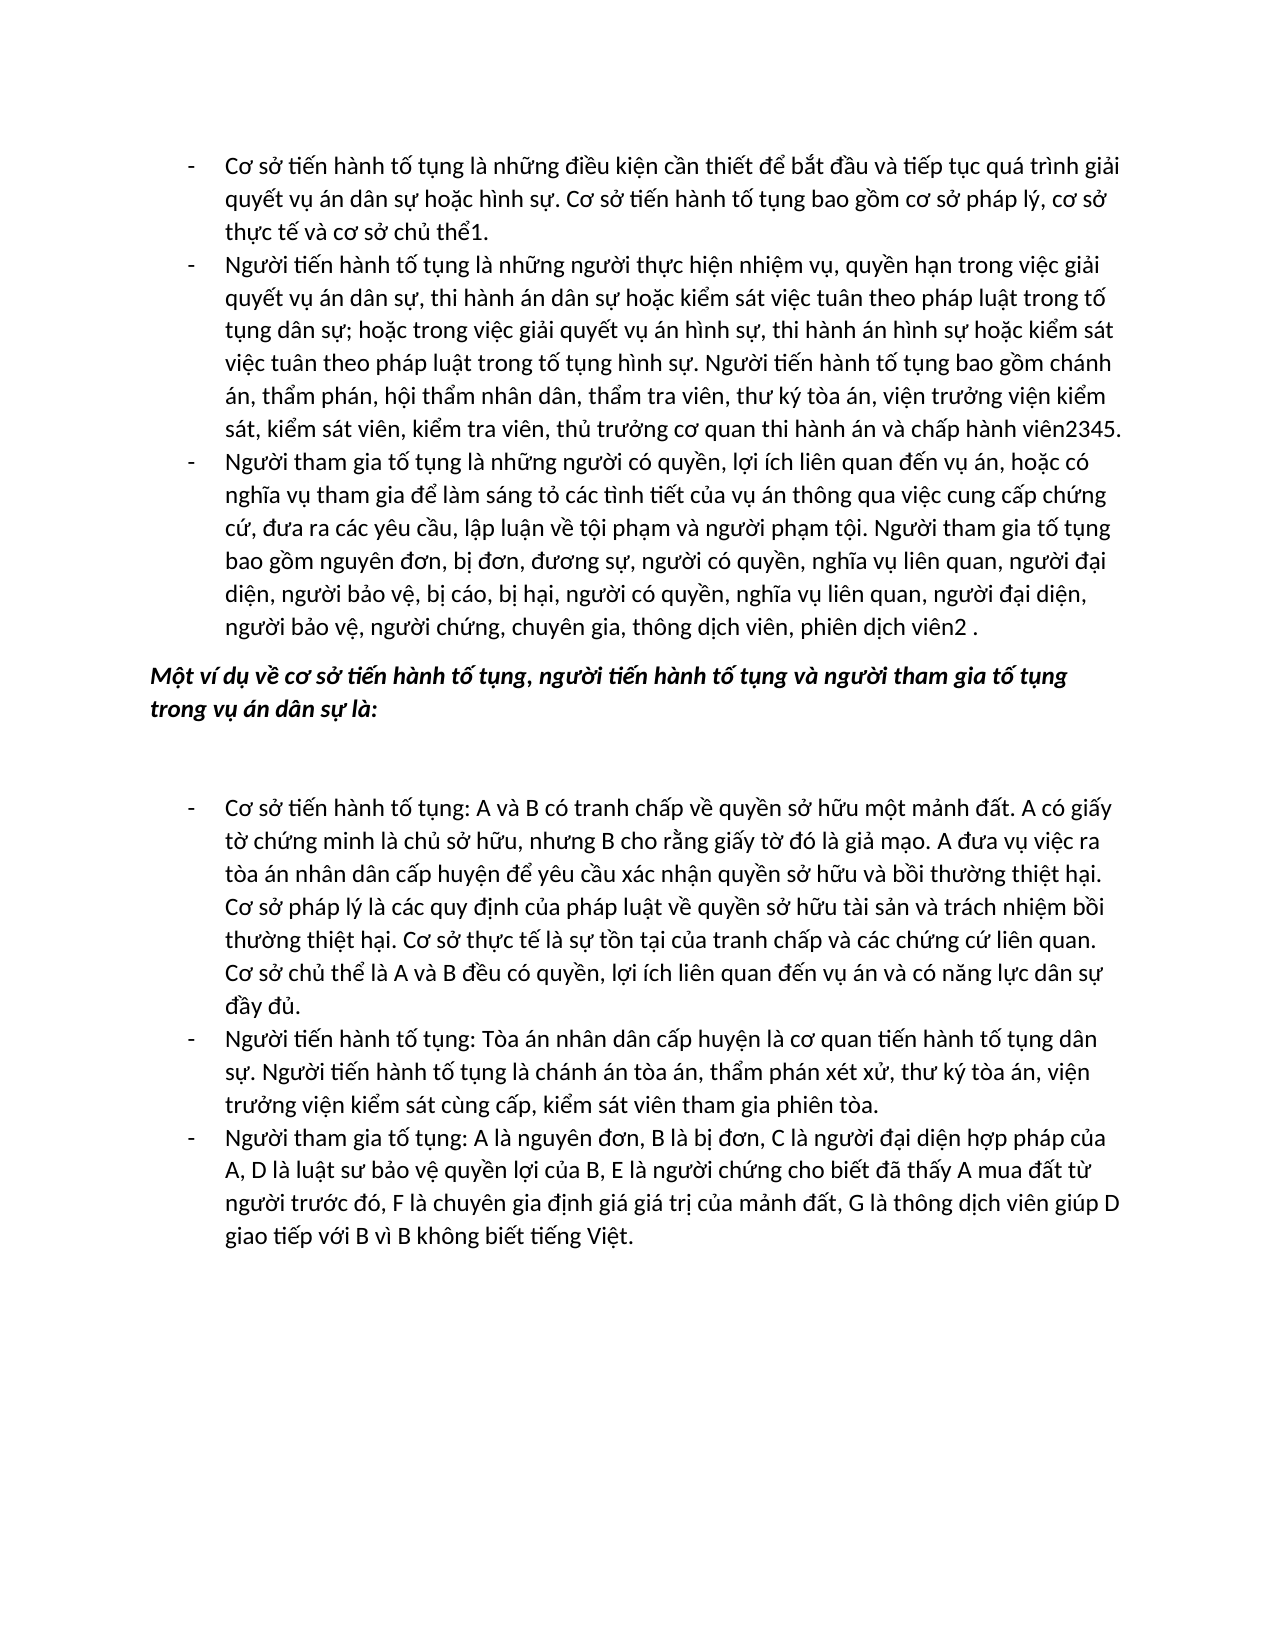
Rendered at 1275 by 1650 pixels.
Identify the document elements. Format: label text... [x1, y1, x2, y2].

list Cơ sở tiến hành tố tụng: A và B có tranh chấp về quyền sở hữu một mảnh đất. A có giấy tờ chứng minh là chủ sở hữu, nhưng B cho rằng giấy tờ đó là giả mạo. A đưa vụ việc ra tòa án nhân dân cấp huyện để yêu cầu xác nhận quyền sở hữu và bồi thường thiệt hại. Cơ sở pháp lý là các quy định của pháp luật về quyền sở hữu tài sản và trách nhiệm bồi thường thiệt hại. Cơ sở thực tế là sự tồn tại của tranh chấp và các chứng cứ liên quan. Cơ sở chủ thể là A và B đều có quyền, lợi ích liên quan đến vụ án và có năng lực dân sự đầy đủ. [187, 792, 1125, 1021]
list Người tiến hành tố tụng: Tòa án nhân dân cấp huyện là cơ quan tiến hành tố tụng dân sự. Người tiến hành tố tụng là chánh án tòa án, thẩm phán xét xử, thư ký tòa án, viện trưởng viện kiểm sát cùng cấp, kiểm sát viên tham gia phiên tòa. [187, 1023, 1125, 1119]
list Cơ sở tiến hành tố tụng là những điều kiện cần thiết để bắt đầu và tiếp tục quá trình giải quyết vụ án dân sự hoặc hình sự. Cơ sở tiến hành tố tụng bao gồm cơ sở pháp lý, cơ sở thực tế và cơ sở chủ thể1. [187, 150, 1125, 246]
list Người tham gia tố tụng: A là nguyên đơn, B là bị đơn, C là người đại diện hợp pháp của A, D là luật sư bảo vệ quyền lợi của B, E là người chứng cho biết đã thấy A mua đất từ người trước đó, F là chuyên gia định giá giá trị của mảnh đất, G là thông dịch viên giúp D giao tiếp với B vì B không biết tiếng Việt. [187, 1122, 1125, 1251]
list Người tham gia tố tụng là những người có quyền, lợi ích liên quan đến vụ án, hoặc có nghĩa vụ tham gia để làm sáng tỏ các tình tiết của vụ án thông qua việc cung cấp chứng cứ, đưa ra các yêu cầu, lập luận về tội phạm và người phạm tội. Người tham gia tố tụng bao gồm nguyên đơn, bị đơn, đương sự, người có quyền, nghĩa vụ liên quan, người đại diện, người bảo vệ, bị cáo, bị hại, người có quyền, nghĩa vụ liên quan, người đại diện, người bảo vệ, người chứng, chuyên gia, thông dịch viên, phiên dịch viên2 . [187, 446, 1125, 641]
list Người tiến hành tố tụng là những người thực hiện nhiệm vụ, quyền hạn trong việc giải quyết vụ án dân sự, thi hành án dân sự hoặc kiểm sát việc tuân theo pháp luật trong tố tụng dân sự; hoặc trong việc giải quyết vụ án hình sự, thi hành án hình sự hoặc kiểm sát việc tuân theo pháp luật trong tố tụng hình sự. Người tiến hành tố tụng bao gồm chánh án, thẩm phán, hội thẩm nhân dân, thẩm tra viên, thư ký tòa án, viện trưởng viện kiểm sát, kiểm sát viên, kiểm tra viên, thủ trưởng cơ quan thi hành án và chấp hành viên2345. [187, 249, 1125, 444]
text Một ví dụ về cơ sở tiến hành tố tụng, người tiến hành tố tụng và người tham gia tố tụng trong vụ án dân sự là: [150, 660, 1125, 724]
